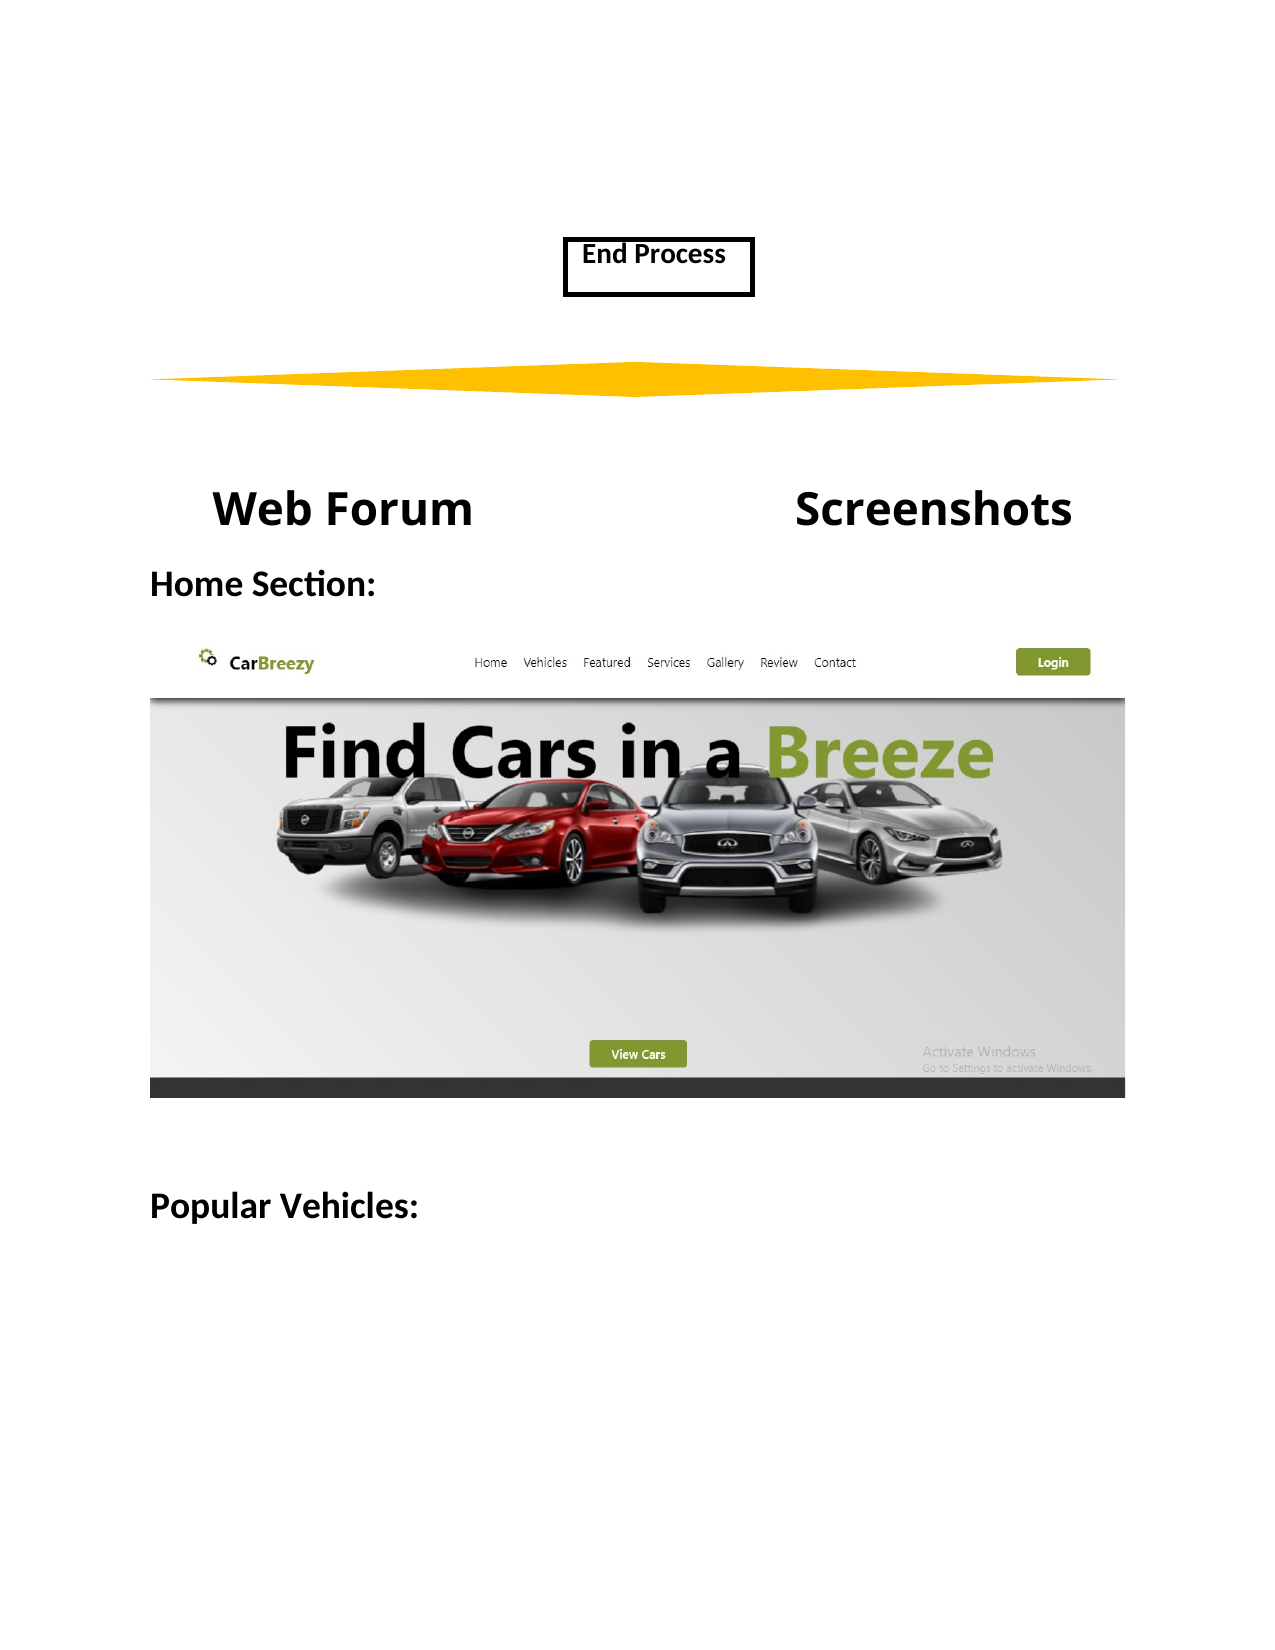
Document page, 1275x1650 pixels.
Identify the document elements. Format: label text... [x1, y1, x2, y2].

picture [150, 626, 1125, 1098]
text Web Forum Screenshots [150, 476, 1125, 539]
text End Process [150, 235, 1125, 271]
text Popular Vehicles: [150, 1182, 1125, 1228]
text Home Section: [150, 560, 1125, 606]
